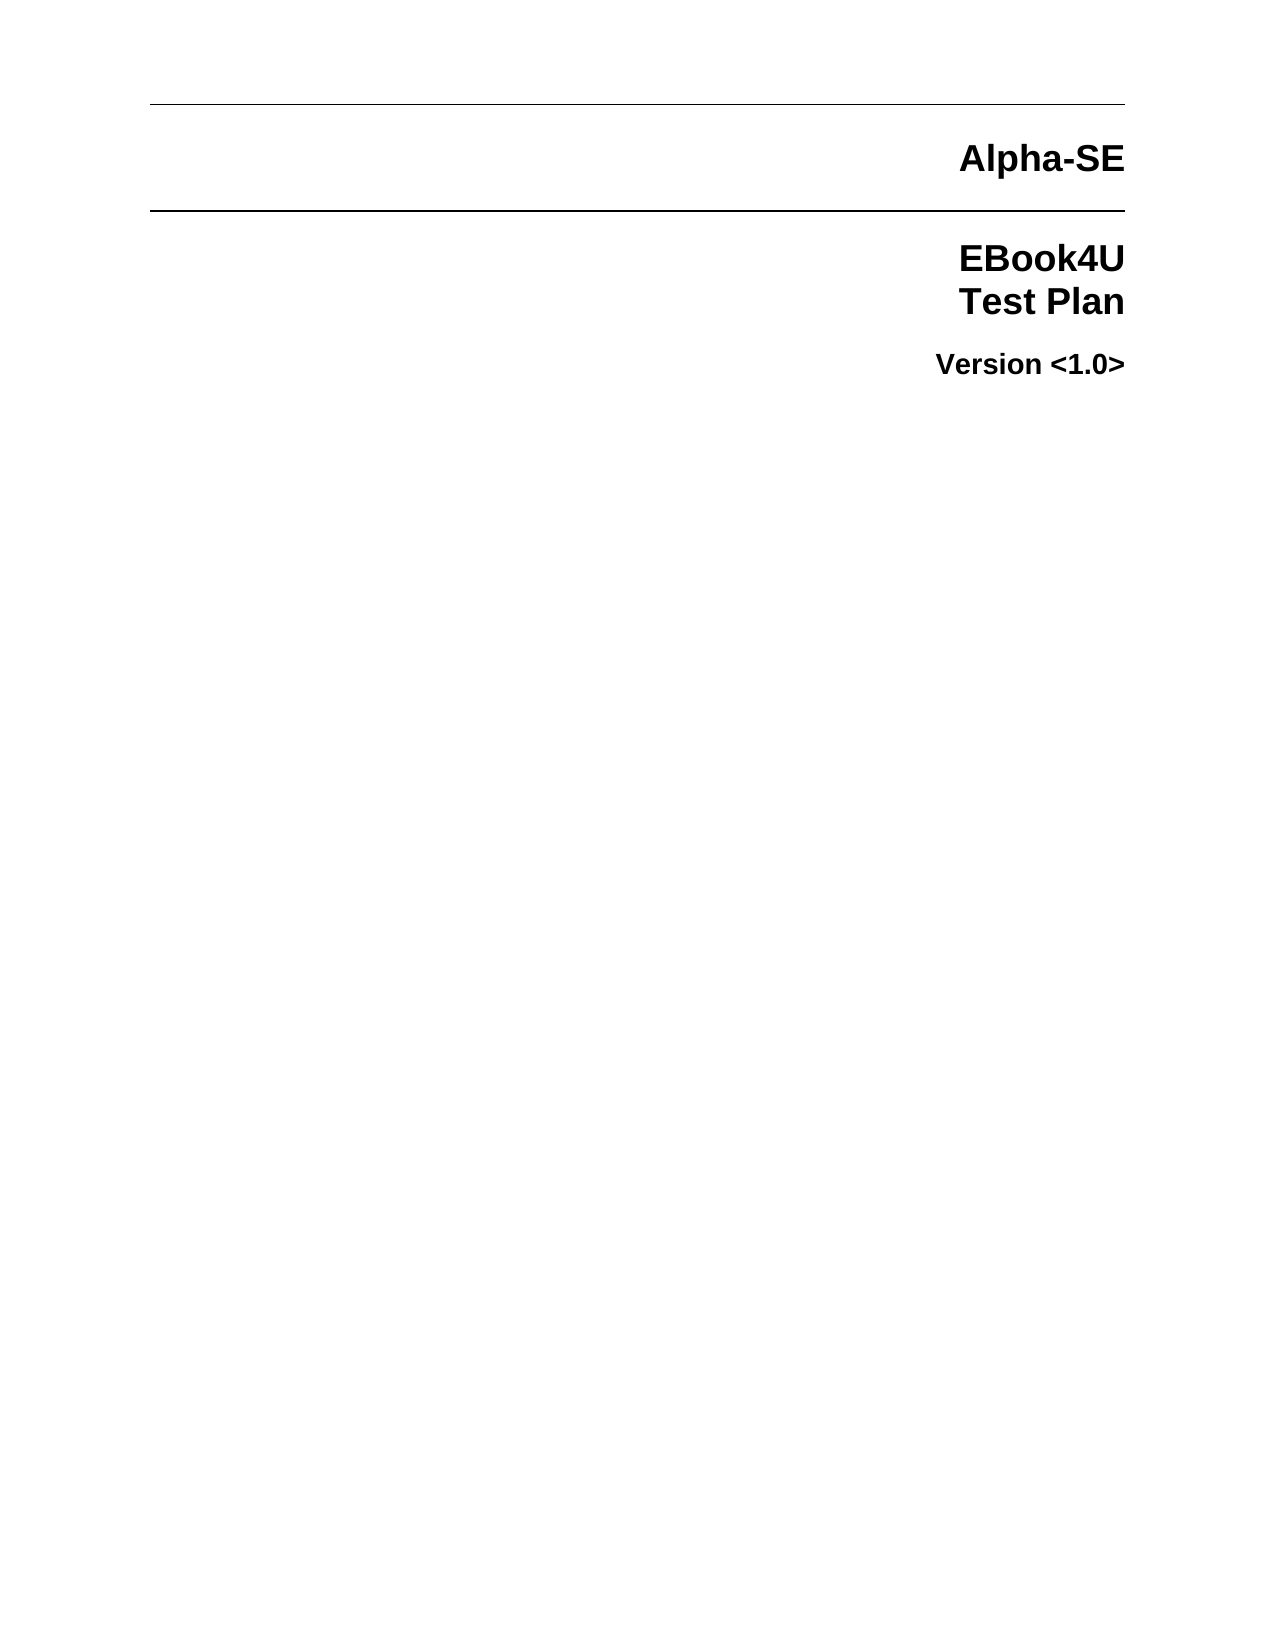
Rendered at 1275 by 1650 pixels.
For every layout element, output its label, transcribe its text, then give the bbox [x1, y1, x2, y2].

title Version <1.0> [150, 347, 1125, 381]
title Test Plan [150, 279, 1125, 322]
title EBook4U [150, 236, 1125, 279]
